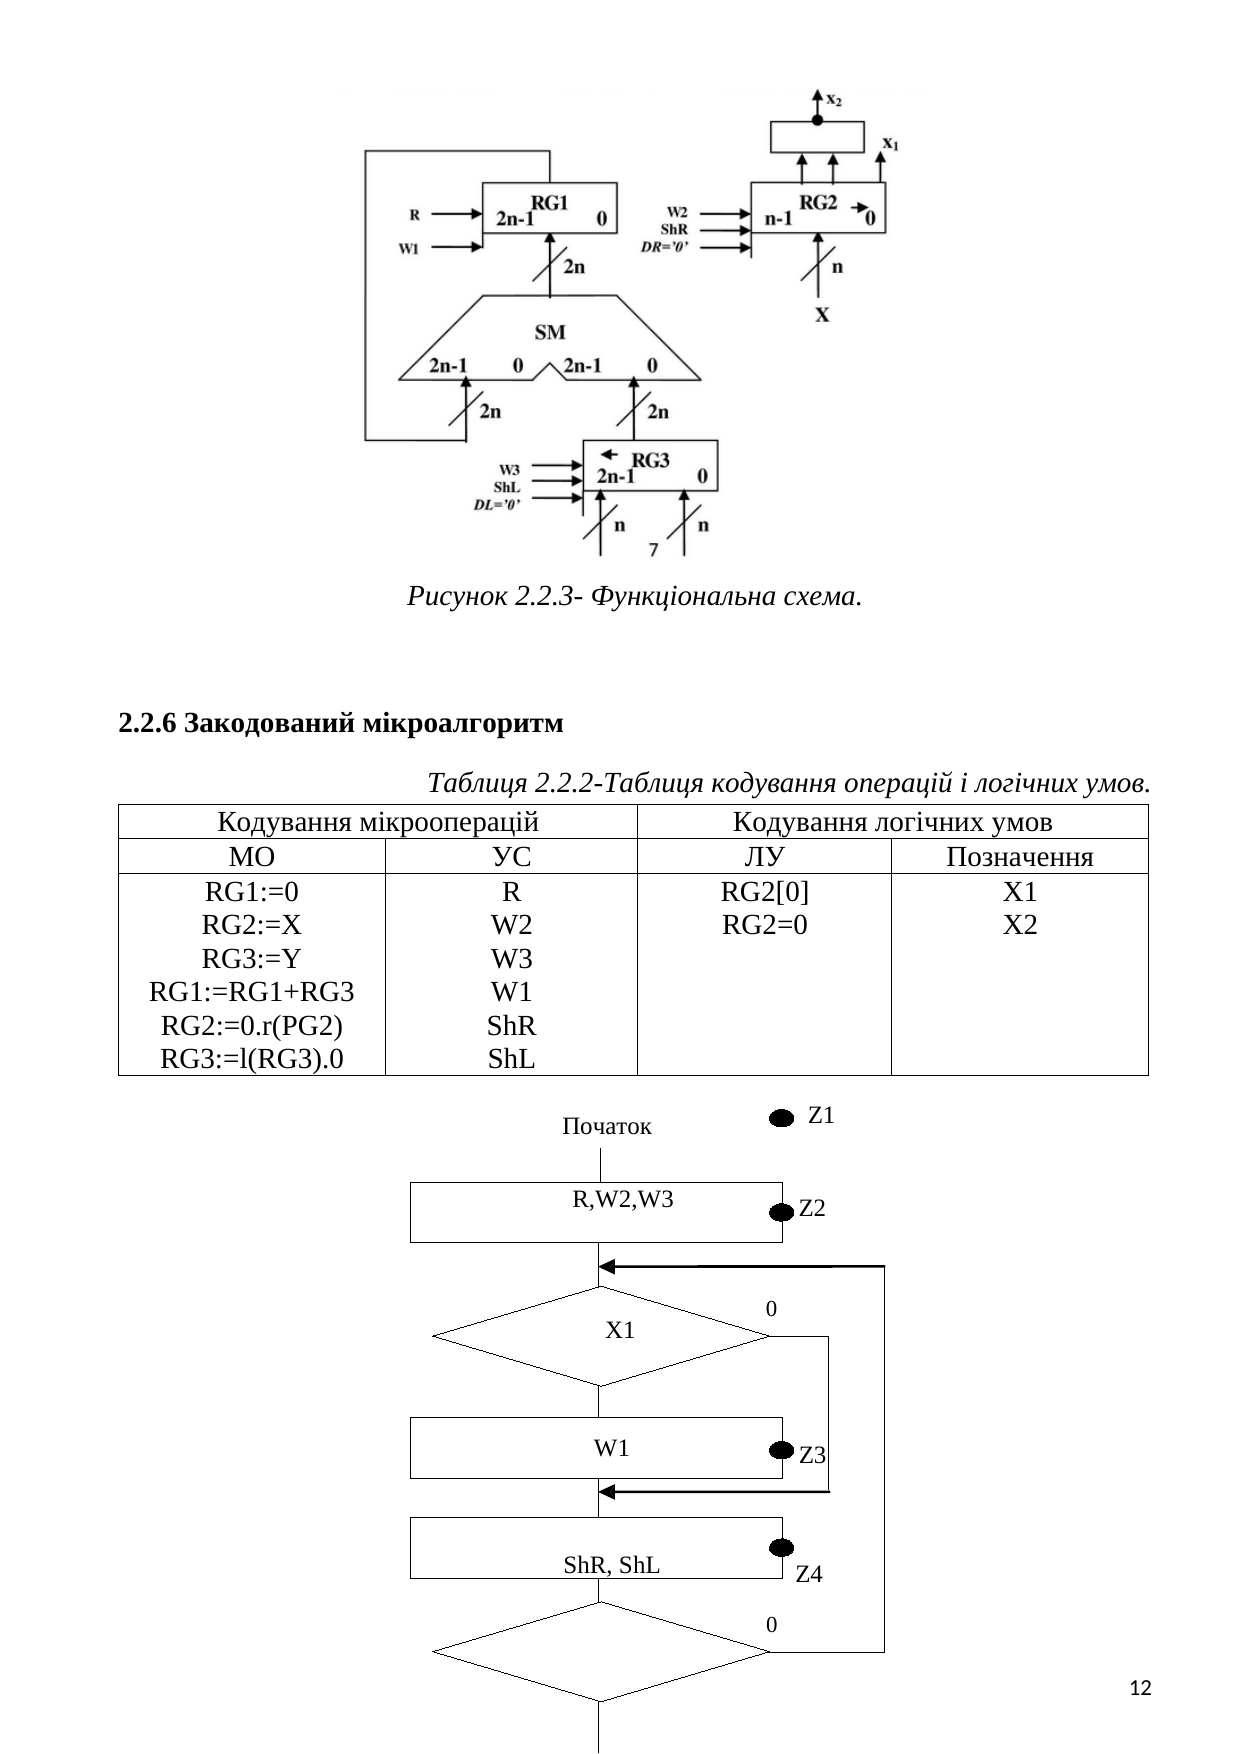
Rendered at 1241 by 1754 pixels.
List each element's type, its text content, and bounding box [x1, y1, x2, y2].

table_cell УС [386, 839, 637, 873]
table_header Кодування мікрооперацій [119, 805, 637, 838]
table_cell ЛУ [638, 839, 891, 873]
table_cell RG2[0] RG2=0 [638, 874, 891, 1075]
text X1 [596, 1315, 644, 1343]
text Таблиця 2.2.2-Таблиця кодування операцій і логічних умов. [118, 765, 1152, 798]
table_cell МО [119, 839, 385, 873]
text 2.2.6 Закодований мікроалгоритм [118, 706, 1152, 739]
table_cell X1 X2 [892, 874, 1148, 1075]
table_cell R W2 W3 W1 ShR ShL [386, 874, 637, 1075]
table_header Кодування логічних умов [638, 805, 1148, 838]
text ShR, ShL Z4 [563, 1551, 1152, 1588]
table_cell Позначення [892, 839, 1148, 873]
text W1 Z3 [594, 1433, 1152, 1469]
text Рисунок 2.2.3- Функціональна схема. [118, 578, 1152, 612]
table_cell RG1:=0 RG2:=X RG3:=Y RG1:=RG1+RG3 RG2:=0.r(PG2) RG3:=l(RG3).0 [119, 874, 385, 1075]
text Початок Z1 [562, 1100, 856, 1139]
picture [339, 88, 930, 575]
text R,W2,W3 Z2 [556, 1185, 842, 1222]
